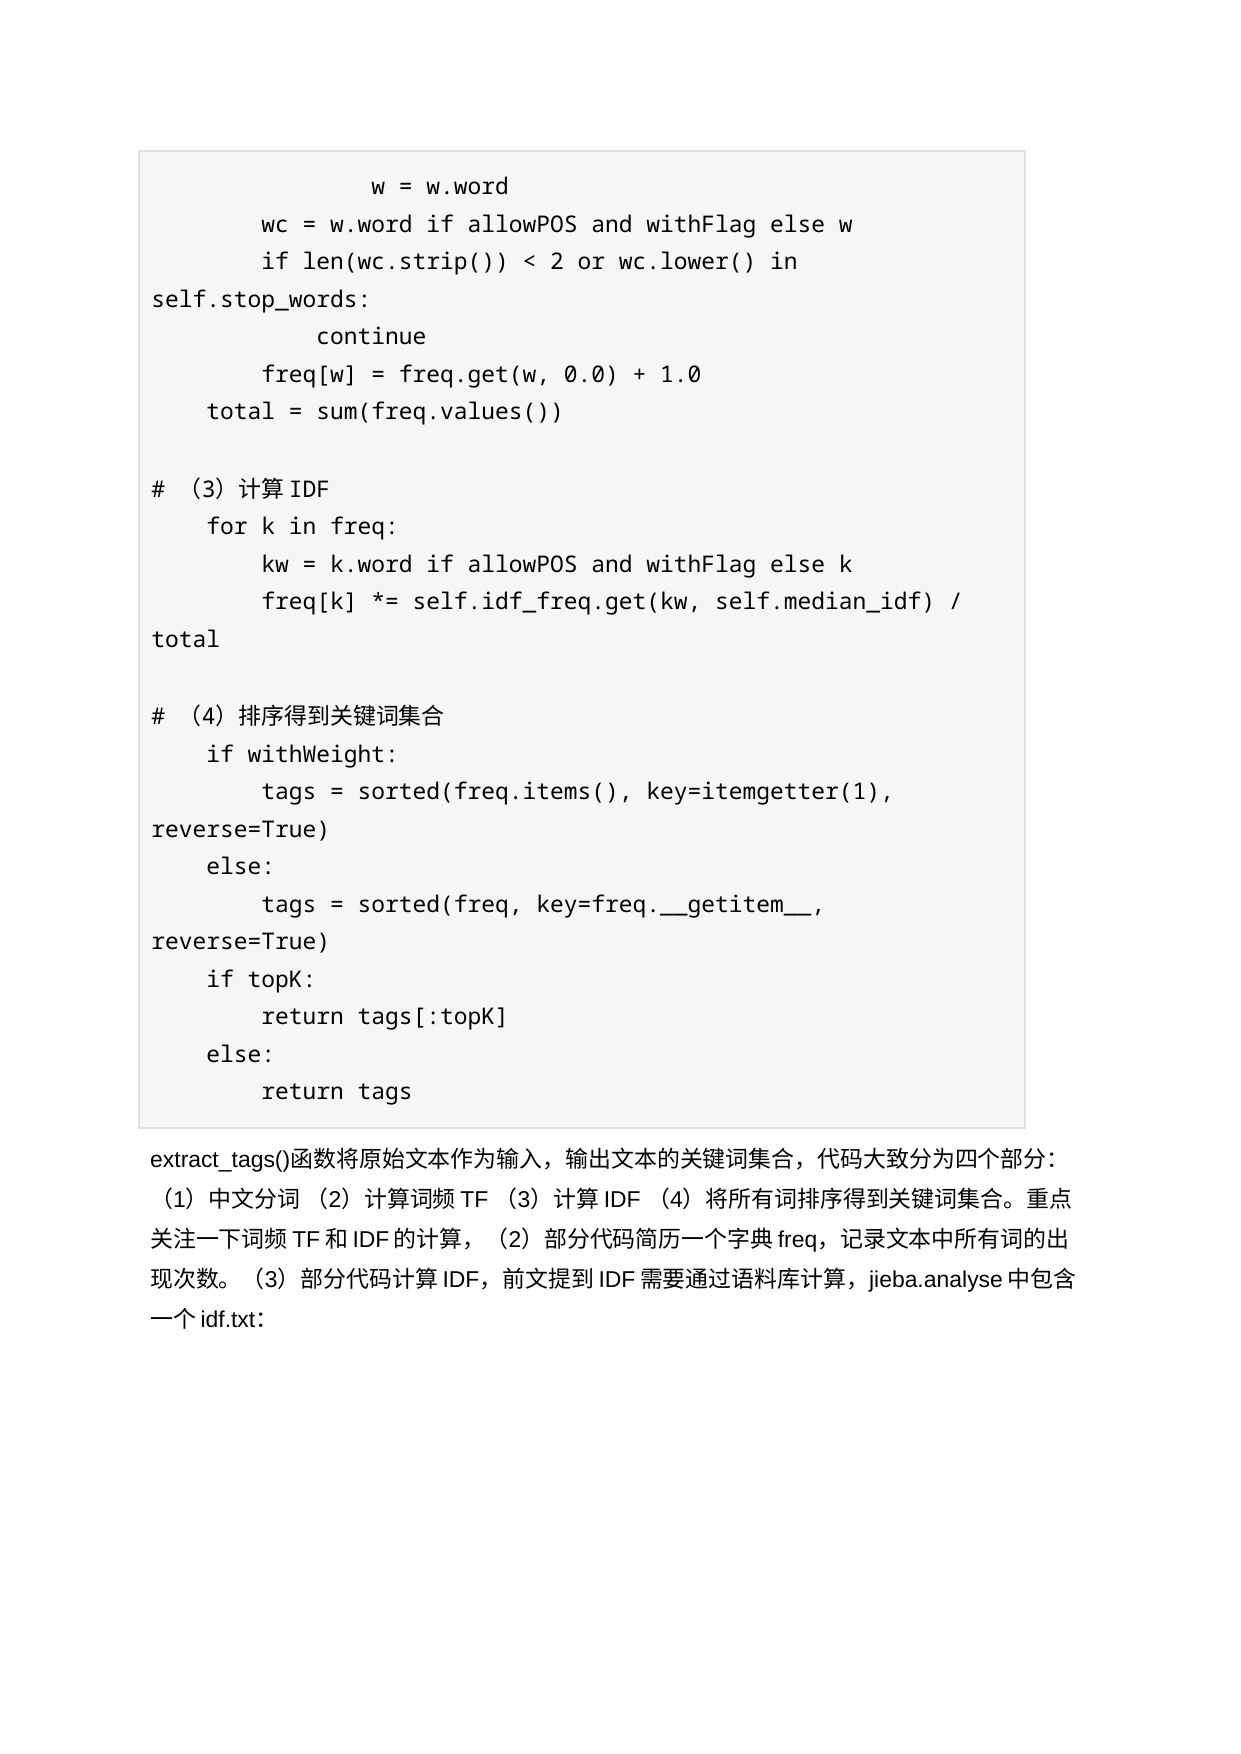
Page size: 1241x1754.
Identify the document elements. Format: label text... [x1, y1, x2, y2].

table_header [140, 152, 1024, 1127]
text extract_tags()函数将原始文本作为输入，输出文本的关键词集合，代码大致分为四个部分：（1）中文分词 （2）计算词频TF （3）计算IDF （4）将所有词排序得到关键词集合。重点关注一下词频TF和IDF的计算，（2）部分代码简历一个字典freq，记录文本中所有词的出现次数。（3）部分代码计算IDF，前文提到IDF需要通过语料库计算，jieba.analyse中包含一个idf.txt： [150, 1141, 1090, 1334]
